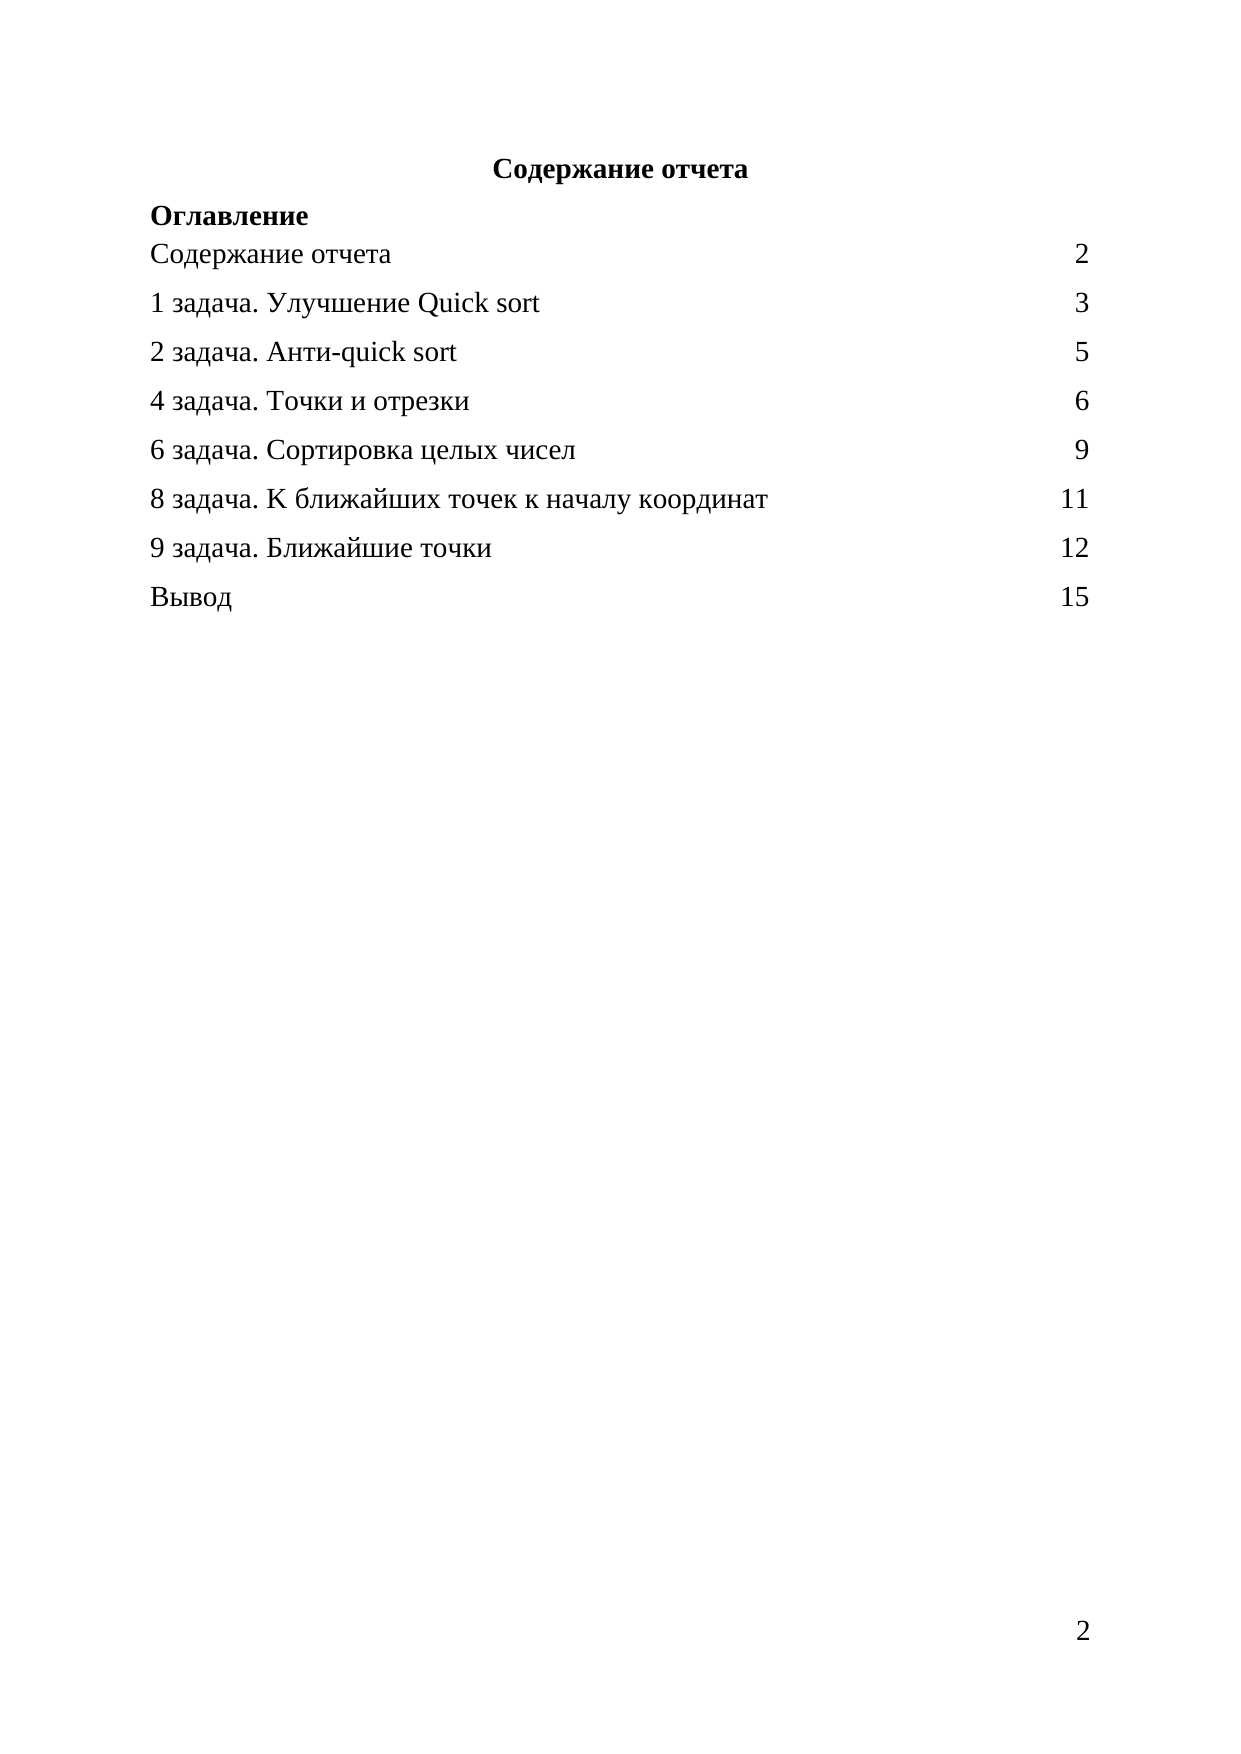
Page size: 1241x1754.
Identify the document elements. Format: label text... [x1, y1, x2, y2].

text Содержание отчета [150, 151, 1090, 184]
text Оглавление [150, 198, 1090, 231]
